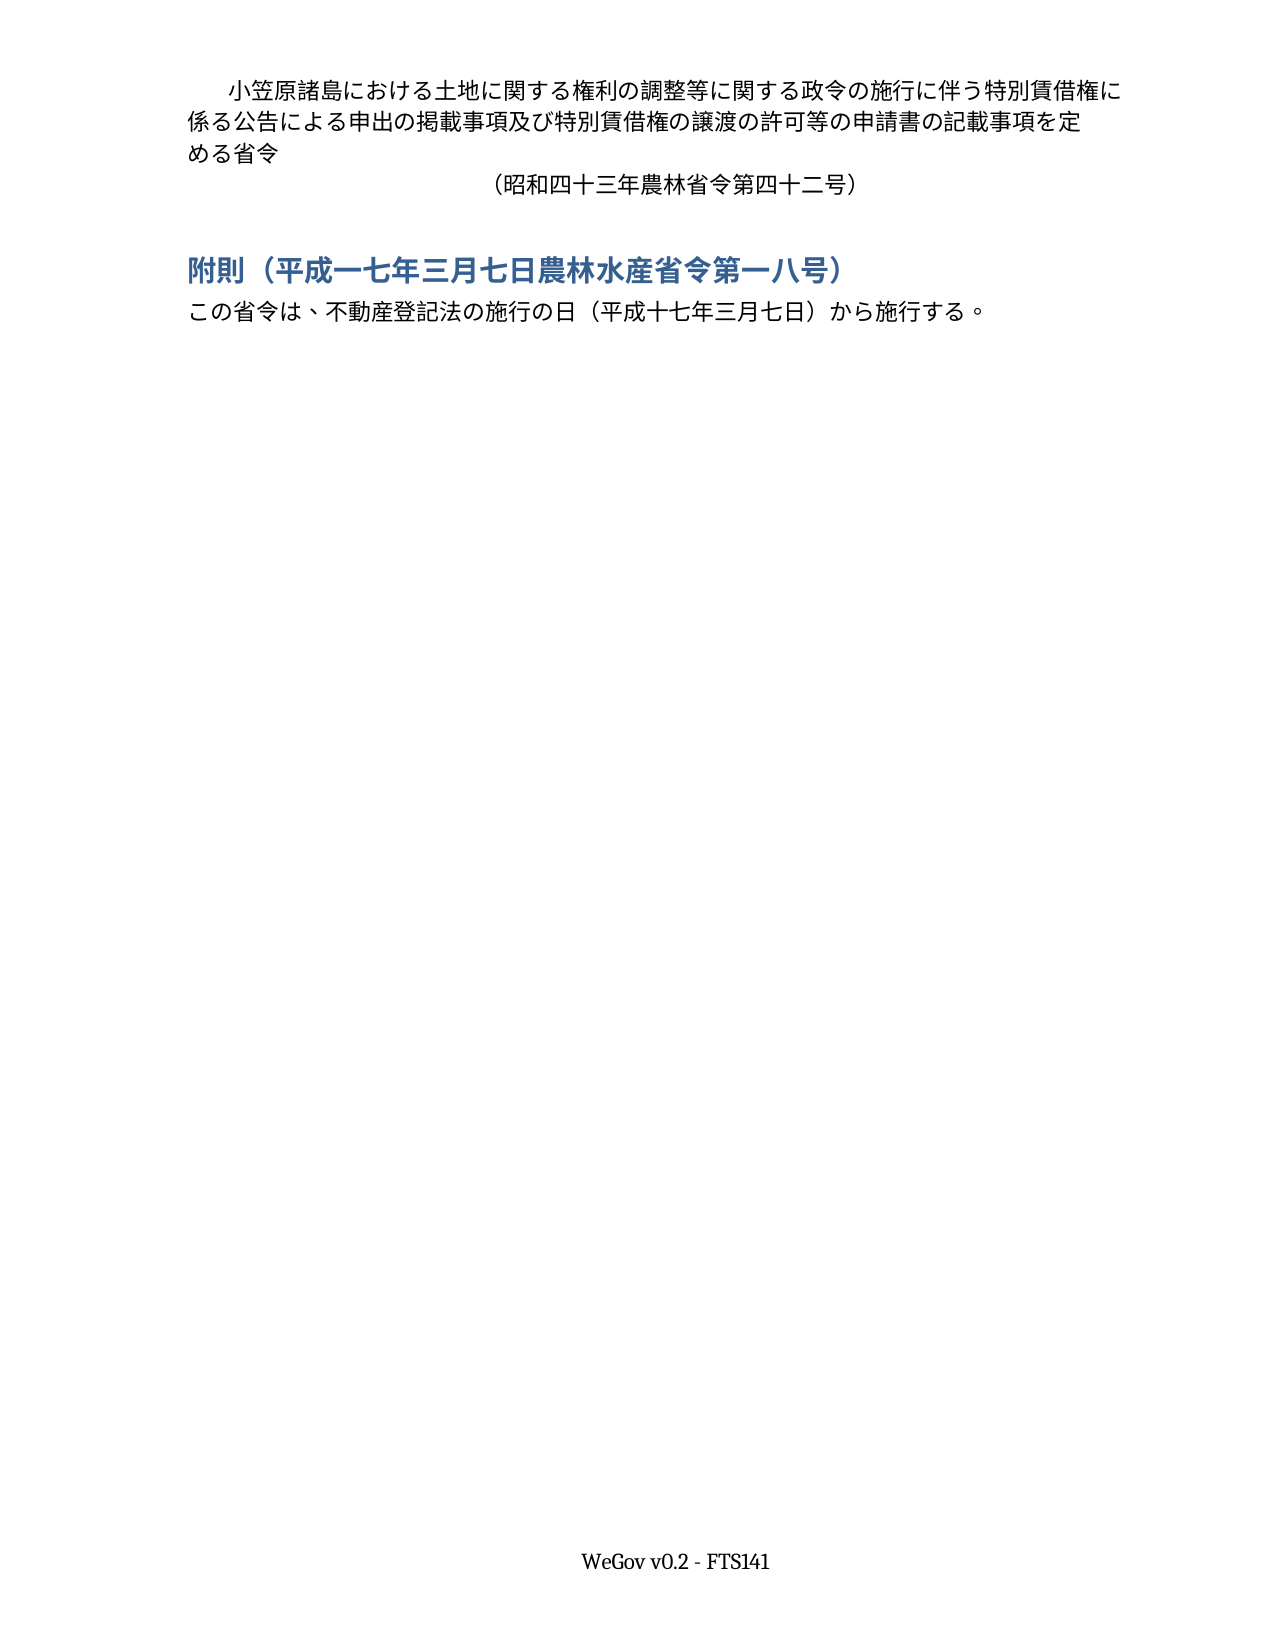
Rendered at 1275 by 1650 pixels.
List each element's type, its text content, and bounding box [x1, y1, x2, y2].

text この省令は、不動産登記法の施行の日（平成十七年三月七日）から施行する。 [187, 296, 1087, 327]
subtitle 附則（平成一七年三月七日農林水産省令第一八号） [187, 250, 1087, 290]
